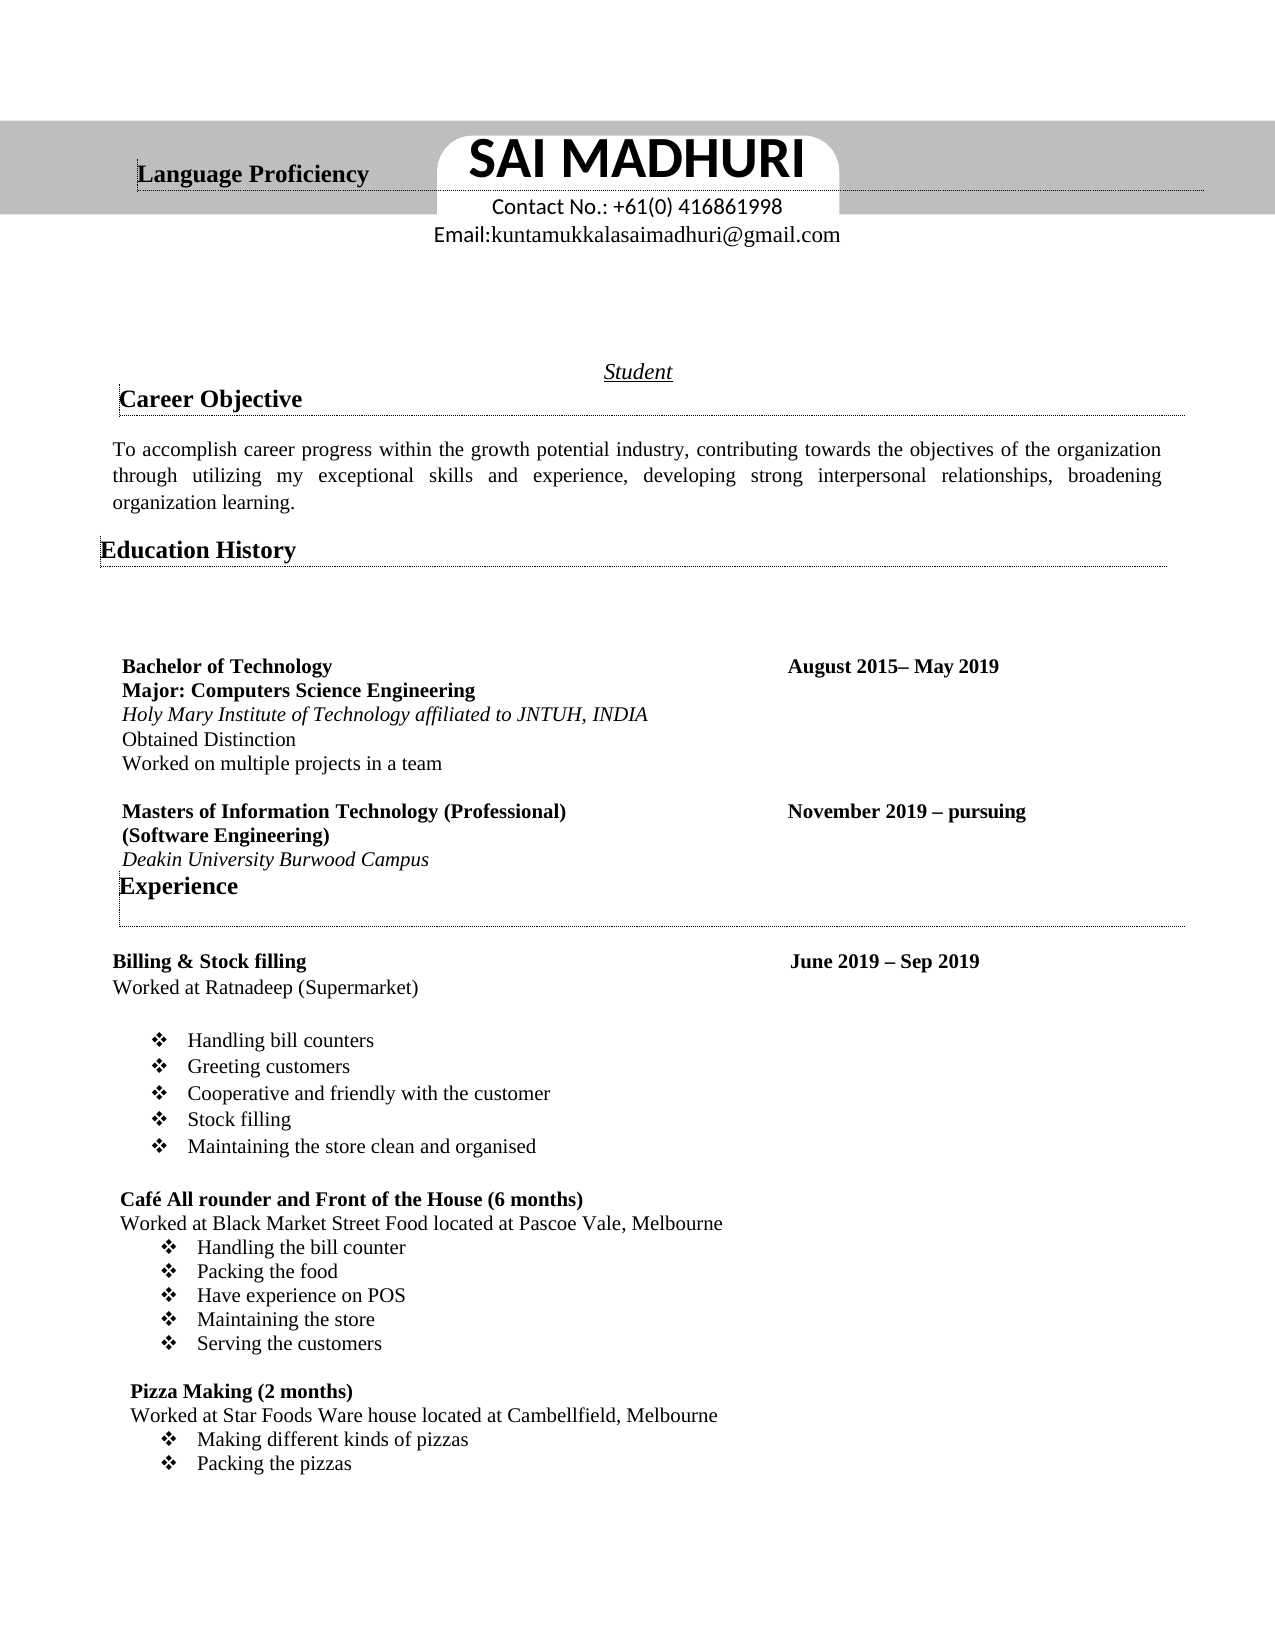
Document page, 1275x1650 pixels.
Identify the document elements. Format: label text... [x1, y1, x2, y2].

text Worked at Black Market Street Food located at Pascoe Vale, Melbourne [0, 1211, 1275, 1235]
text Student [462, 358, 813, 384]
text Pizza Making (2 months) [0, 1379, 1275, 1403]
list Maintaining the store clean and organised [150, 1134, 1275, 1158]
subtitle Masters of Information Technology (Professional) November 2019 – pursuing (Software Engineering) [122, 799, 1029, 847]
text To accomplish career progress within the growth potential industry, contributing towards the objectives of the organization through utilizing my exceptional skills and experience, developing strong interpersonal relationships, broadening organization learning. [112, 437, 1163, 514]
text Deakin University Burwood Campus [122, 847, 1275, 871]
subtitle Bachelor of Technology August 2015– May 2019 Major: Computers Science Engineering [122, 654, 1037, 702]
text Obtained Distinction [122, 726, 1275, 751]
text Holy Mary Institute of Technology affiliated to JNTUH, INDIA [122, 702, 1275, 726]
list Packing the food [159, 1259, 1275, 1283]
list Serving the customers [159, 1331, 1275, 1355]
list Greeting customers [150, 1054, 1275, 1078]
list Handling the bill counter [159, 1235, 1275, 1259]
list Stock filling [150, 1107, 1275, 1131]
text Worked at Ratnadeep (Supermarket) [112, 975, 1275, 999]
list Cooperative and friendly with the customer [150, 1081, 1275, 1105]
list Have experience on POS [159, 1283, 1275, 1307]
text Worked on multiple projects in a team [122, 751, 1275, 774]
list Maintaining the store [159, 1307, 1275, 1331]
text Café All rounder and Front of the House (6 months) [0, 1187, 1275, 1211]
subtitle Billing & Stock filling June 2019 – Sep 2019 [112, 949, 1275, 973]
list Handling bill counters [150, 1028, 1275, 1052]
list Making different kinds of pizzas [159, 1427, 1275, 1451]
text Worked at Star Foods Ware house located at Cambellfield, Melbourne [0, 1403, 1275, 1427]
list Packing the pizzas [159, 1451, 1275, 1475]
